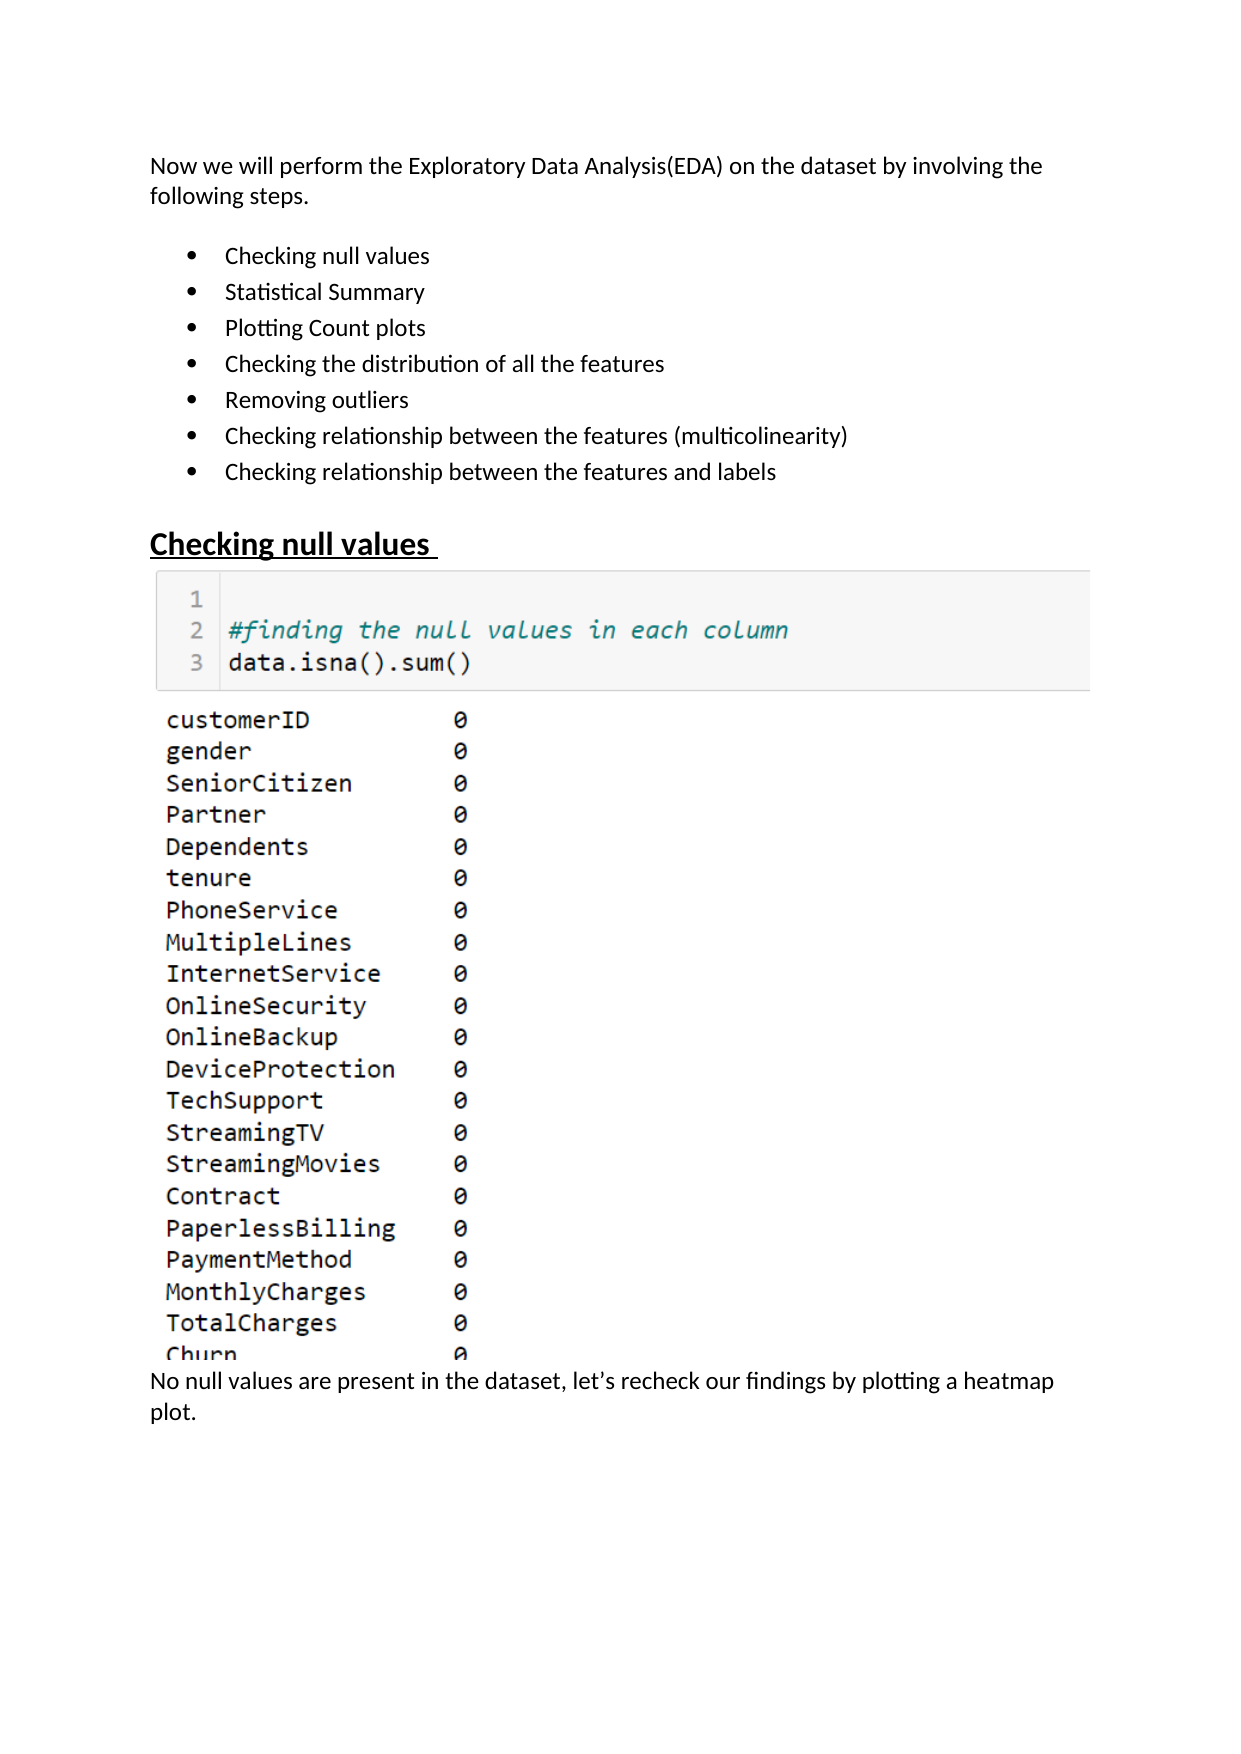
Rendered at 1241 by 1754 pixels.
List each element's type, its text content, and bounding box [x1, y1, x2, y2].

picture [150, 568, 1091, 1360]
list Plotting Count plots [187, 312, 1090, 342]
list Checking relationship between the features (multicolinearity) [187, 420, 1090, 451]
text Checking null values [150, 523, 1090, 563]
list Statistical Summary [187, 276, 1090, 306]
list Checking the distribution of all the features [187, 348, 1090, 378]
list Removing outliers [187, 384, 1090, 414]
list Checking relationship between the features and labels [187, 456, 1090, 487]
text No null values are present in the dataset, let’s recheck our findings by plotting a heatmap plot. [150, 1365, 1090, 1426]
list Checking null values [187, 240, 1090, 270]
text Now we will perform the Exploratory Data Analysis(EDA) on the dataset by involving the following steps. [150, 150, 1090, 211]
